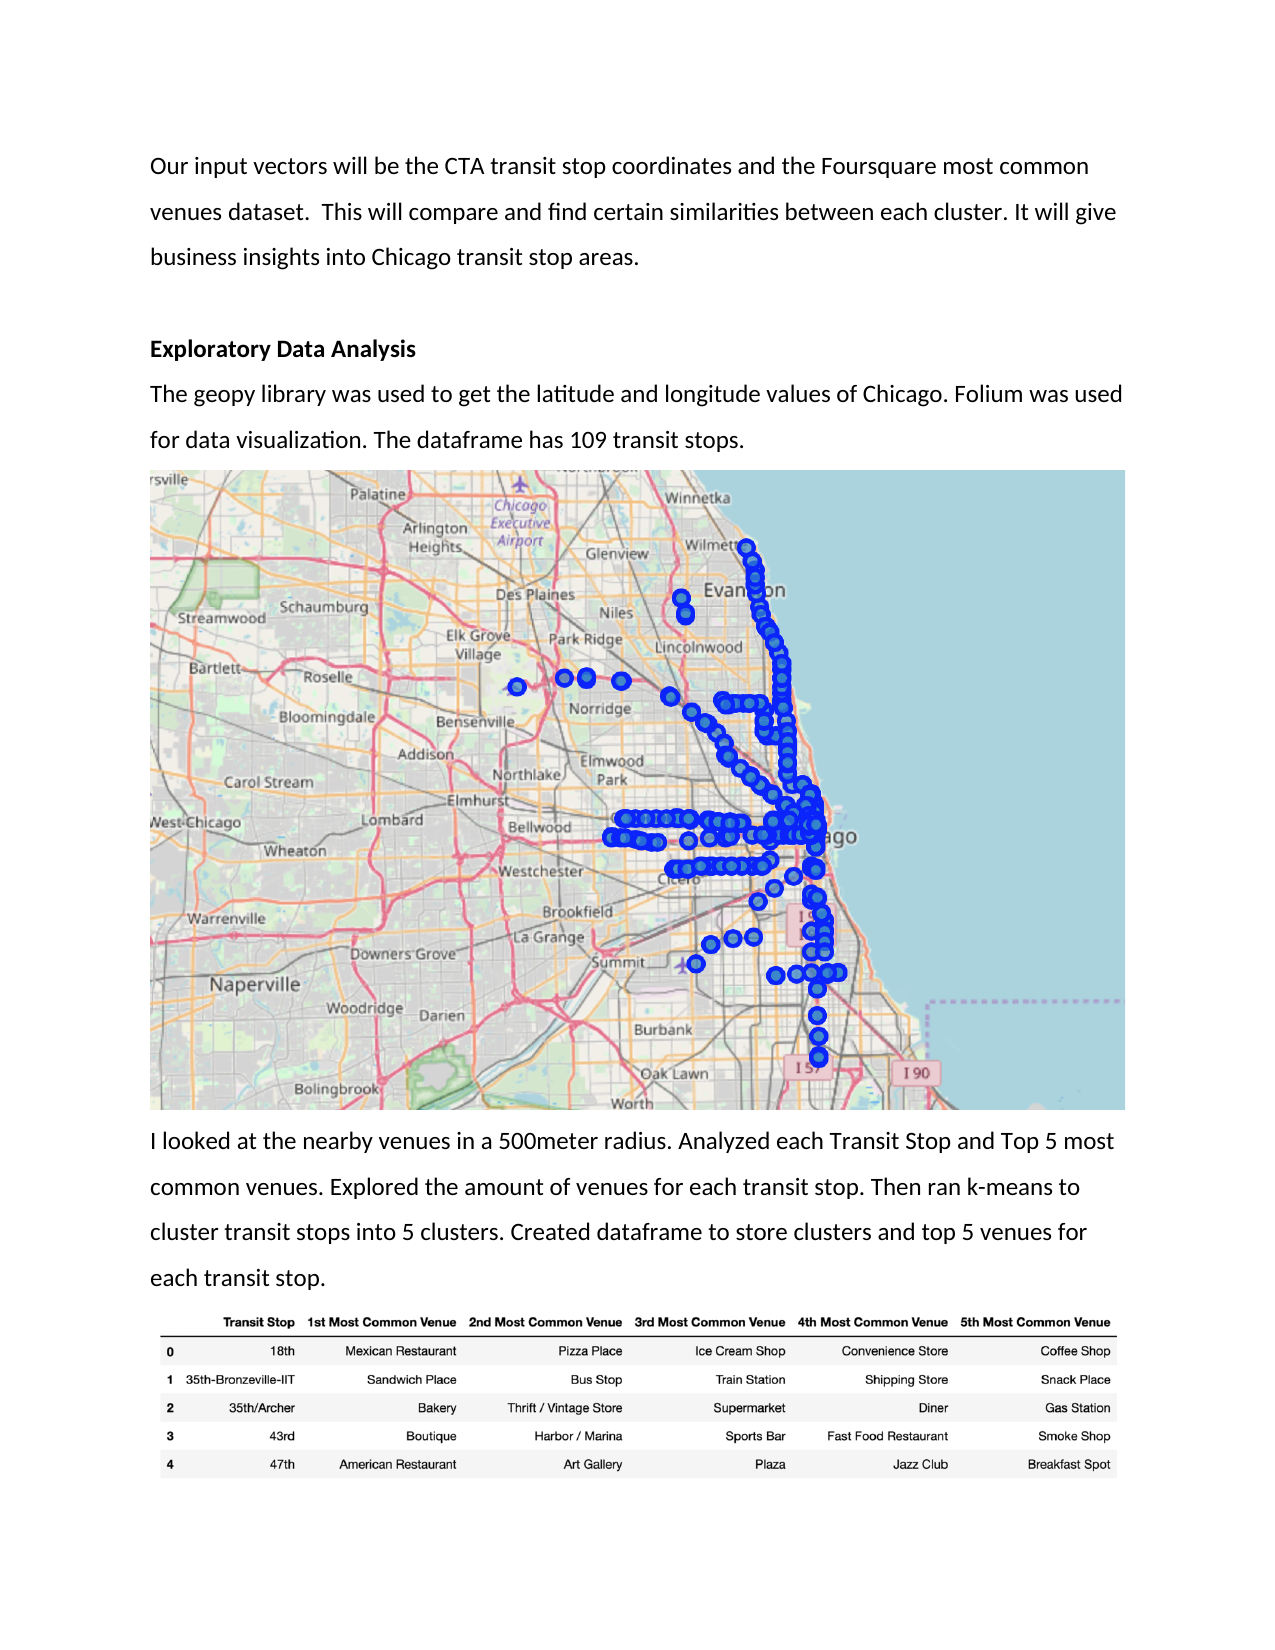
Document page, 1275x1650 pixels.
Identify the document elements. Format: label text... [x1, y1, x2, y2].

picture [150, 470, 1125, 1110]
picture [150, 1307, 1125, 1487]
text I looked at the nearby venues in a 500meter radius. Analyzed each Transit Stop and Top 5 most common venues. Explored the amount of venues for each transit stop. Then ran k-means to cluster transit stops into 5 clusters. Created dataframe to store clusters and top 5 venues for each transit stop. [150, 1125, 1125, 1293]
text Our input vectors will be the CTA transit stop coordinates and the Foursquare most common venues dataset. This will compare and find certain similarities between each cluster. It will give business insights into Chicago transit stop areas. [150, 150, 1125, 272]
text Exploratory Data Analysis [150, 333, 1125, 363]
text The geopy library was used to get the latitude and longitude values of Chicago. Folium was used for data visualization. The dataframe has 109 transit stops. [150, 379, 1125, 455]
